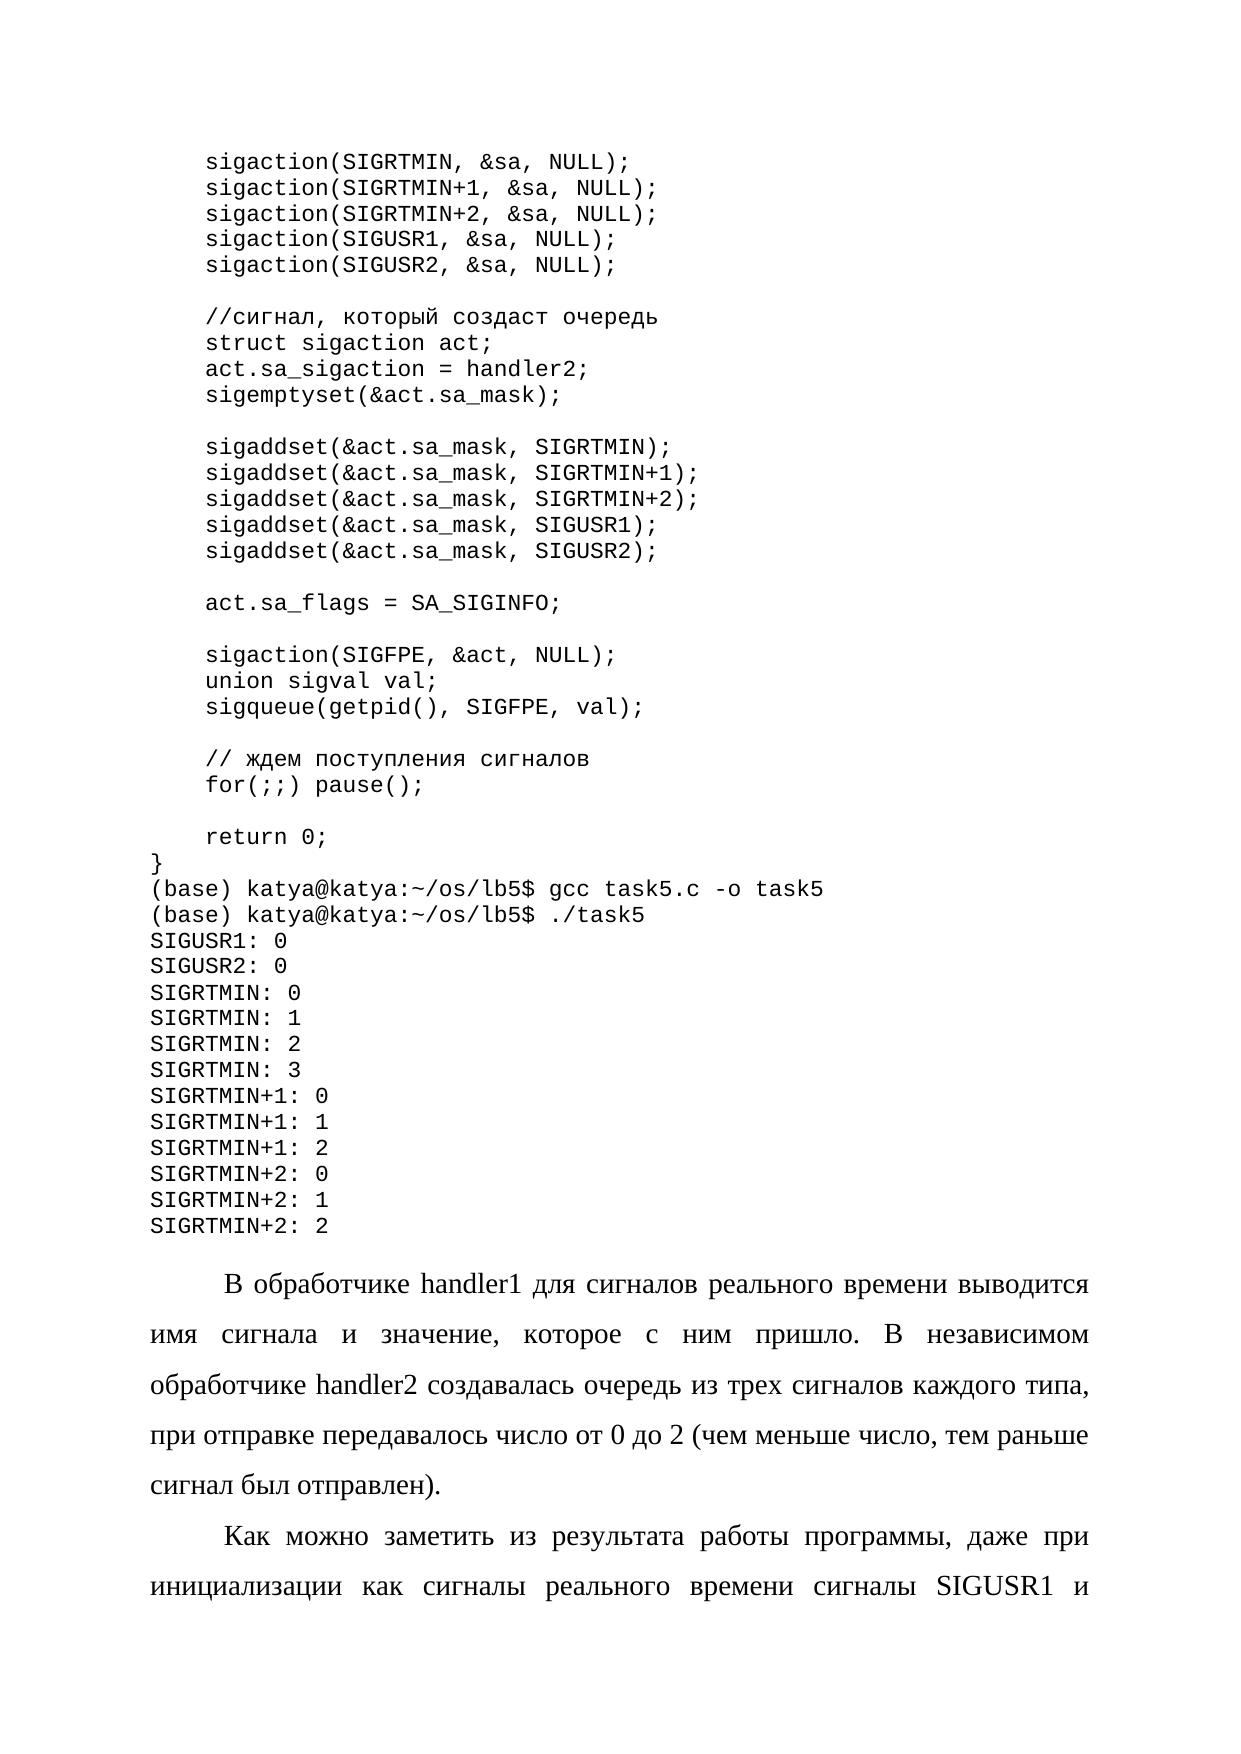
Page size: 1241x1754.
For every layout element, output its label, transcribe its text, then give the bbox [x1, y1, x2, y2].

text act.sa_flags = SA_SIGINFO; [150, 591, 1090, 617]
text sigaddset(&act.sa_mask, SIGRTMIN+1); [150, 461, 1090, 487]
text В обработчике handler1 для сигналов реального времени выводится имя сигнала и значение, которое с ним пришло. В независимом обработчике handler2 создавалась очередь из трех сигналов каждого типа, при отправке передавалось число от 0 до 2 (чем меньше число, тем раньше сигнал был отправлен). [150, 1266, 1090, 1501]
text SIGRTMIN+2: 0 [150, 1162, 1090, 1188]
text sigaction(SIGRTMIN+2, &sa, NULL); [150, 202, 1090, 228]
text //сигнал, который создаст очередь [150, 306, 1090, 332]
text SIGRTMIN+1: 2 [150, 1136, 1090, 1162]
text SIGRTMIN: 0 [150, 981, 1090, 1007]
text sigaction(SIGUSR2, &sa, NULL); [150, 254, 1090, 280]
text struct sigaction act; [150, 332, 1090, 357]
text SIGRTMIN+1: 0 [150, 1084, 1090, 1111]
text sigaddset(&act.sa_mask, SIGUSR1); [150, 513, 1090, 539]
text sigaddset(&act.sa_mask, SIGRTMIN); [150, 435, 1090, 461]
text sigaction(SIGRTMIN, &sa, NULL); [150, 150, 1090, 176]
text SIGRTMIN: 3 [150, 1059, 1090, 1084]
text sigemptyset(&act.sa_mask); [150, 383, 1090, 409]
text (base) katya@katya:~/os/lb5$ gcc task5.c -o task5 [150, 877, 1090, 903]
text sigaction(SIGFPE, &act, NULL); [150, 643, 1090, 669]
text sigqueue(getpid(), SIGFPE, val); [150, 695, 1090, 721]
text // ждем поступления сигналов [150, 747, 1090, 773]
text sigaddset(&act.sa_mask, SIGRTMIN+2); [150, 487, 1090, 513]
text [150, 1518, 1090, 1602]
text SIGRTMIN+2: 1 [150, 1188, 1090, 1214]
text SIGUSR1: 0 [150, 929, 1090, 955]
text (base) katya@katya:~/os/lb5$ ./task5 [150, 903, 1090, 929]
text SIGRTMIN+1: 1 [150, 1111, 1090, 1136]
text SIGUSR2: 0 [150, 955, 1090, 981]
text SIGRTMIN: 1 [150, 1007, 1090, 1033]
text SIGRTMIN+2: 2 [150, 1214, 1090, 1240]
text for(;;) pause(); [150, 773, 1090, 799]
text sigaction(SIGRTMIN+1, &sa, NULL); [150, 176, 1090, 202]
text sigaddset(&act.sa_mask, SIGUSR2); [150, 539, 1090, 565]
text return 0; [150, 825, 1090, 851]
text union sigval val; [150, 669, 1090, 695]
text SIGRTMIN: 2 [150, 1033, 1090, 1059]
text sigaction(SIGUSR1, &sa, NULL); [150, 228, 1090, 254]
text } [150, 851, 1090, 877]
text act.sa_sigaction = handler2; [150, 357, 1090, 383]
